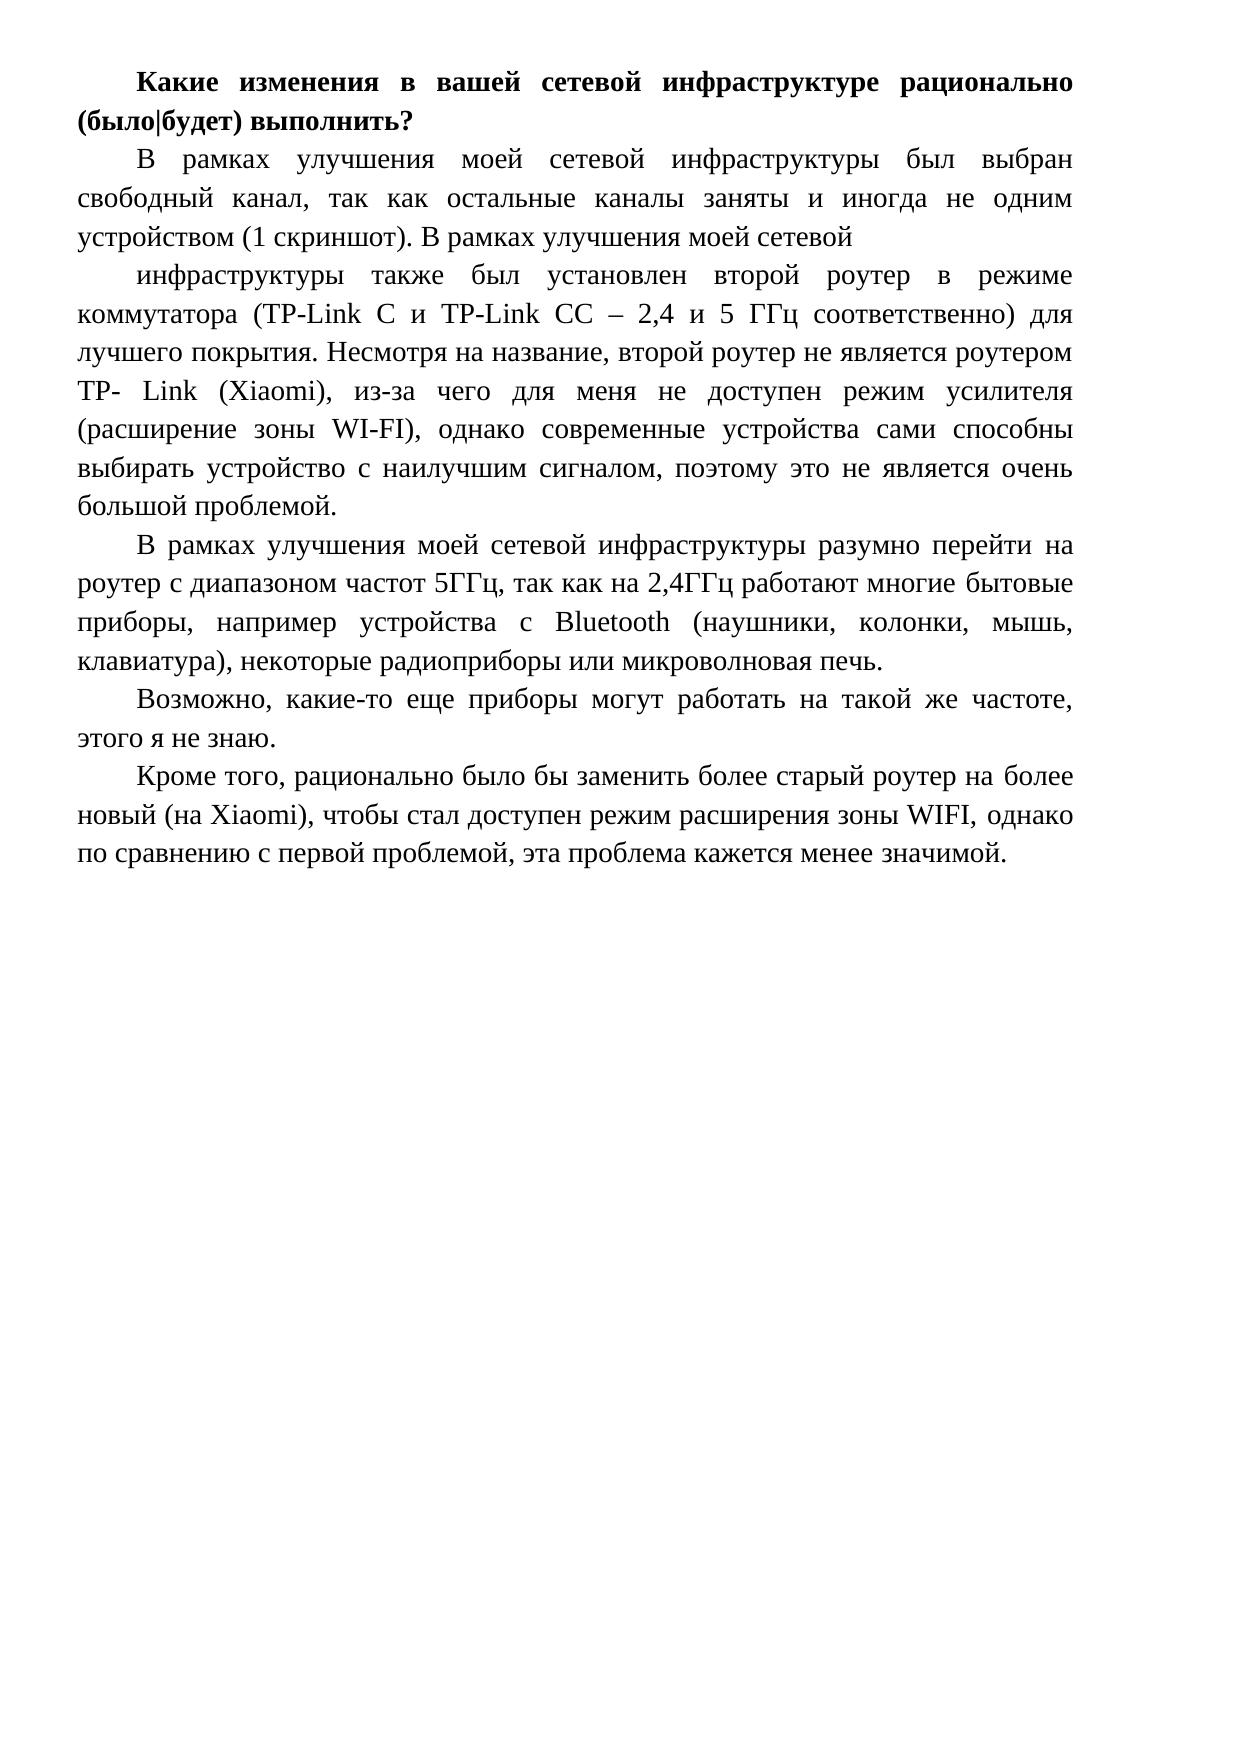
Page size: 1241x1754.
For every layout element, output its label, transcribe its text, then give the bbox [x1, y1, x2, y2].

text инфраструктуры также был установлен второй роутер в режиме коммутатора (TP-Link C и TP-Link CC – 2,4 и 5 ГГц соответственно) для лучшего покрытия. Несмотря на название, второй роутер не является роутером TP- Link (Xiaomi), из-за чего для меня не доступен режим усилителя (расширение зоны WI-FI), однако современные устройства сами способны выбирать устройство с наилучшим сигналом, поэтому это не является очень большой проблемой. [77, 257, 1073, 522]
text Какие изменения в вашей сетевой инфраструктуре рационально (было|будет) выполнить? [77, 64, 1073, 137]
text Возможно, какие-то еще приборы могут работать на такой же частоте, этого я не знаю. [77, 681, 1073, 753]
text В рамках улучшения моей сетевой инфраструктуры разумно перейти на роутер с диапазоном частот 5ГГц, так как на 2,4ГГц работают многие бытовые приборы, например устройства с Bluetooth (наушники, колонки, мышь, клавиатура), некоторые радиоприборы или микроволновая печь. [77, 527, 1073, 676]
text В рамках улучшения моей сетевой инфраструктуры был выбран свободный канал, так как остальные каналы заняты и иногда не одним устройством (1 скриншот). В рамках улучшения моей сетевой [77, 142, 1073, 252]
text Кроме того, рационально было бы заменить более старый роутер на более новый (на Xiaomi), чтобы стал доступен режим расширения зоны WIFI, однако по сравнению с первой проблемой, эта проблема кажется менее значимой. [77, 758, 1073, 869]
